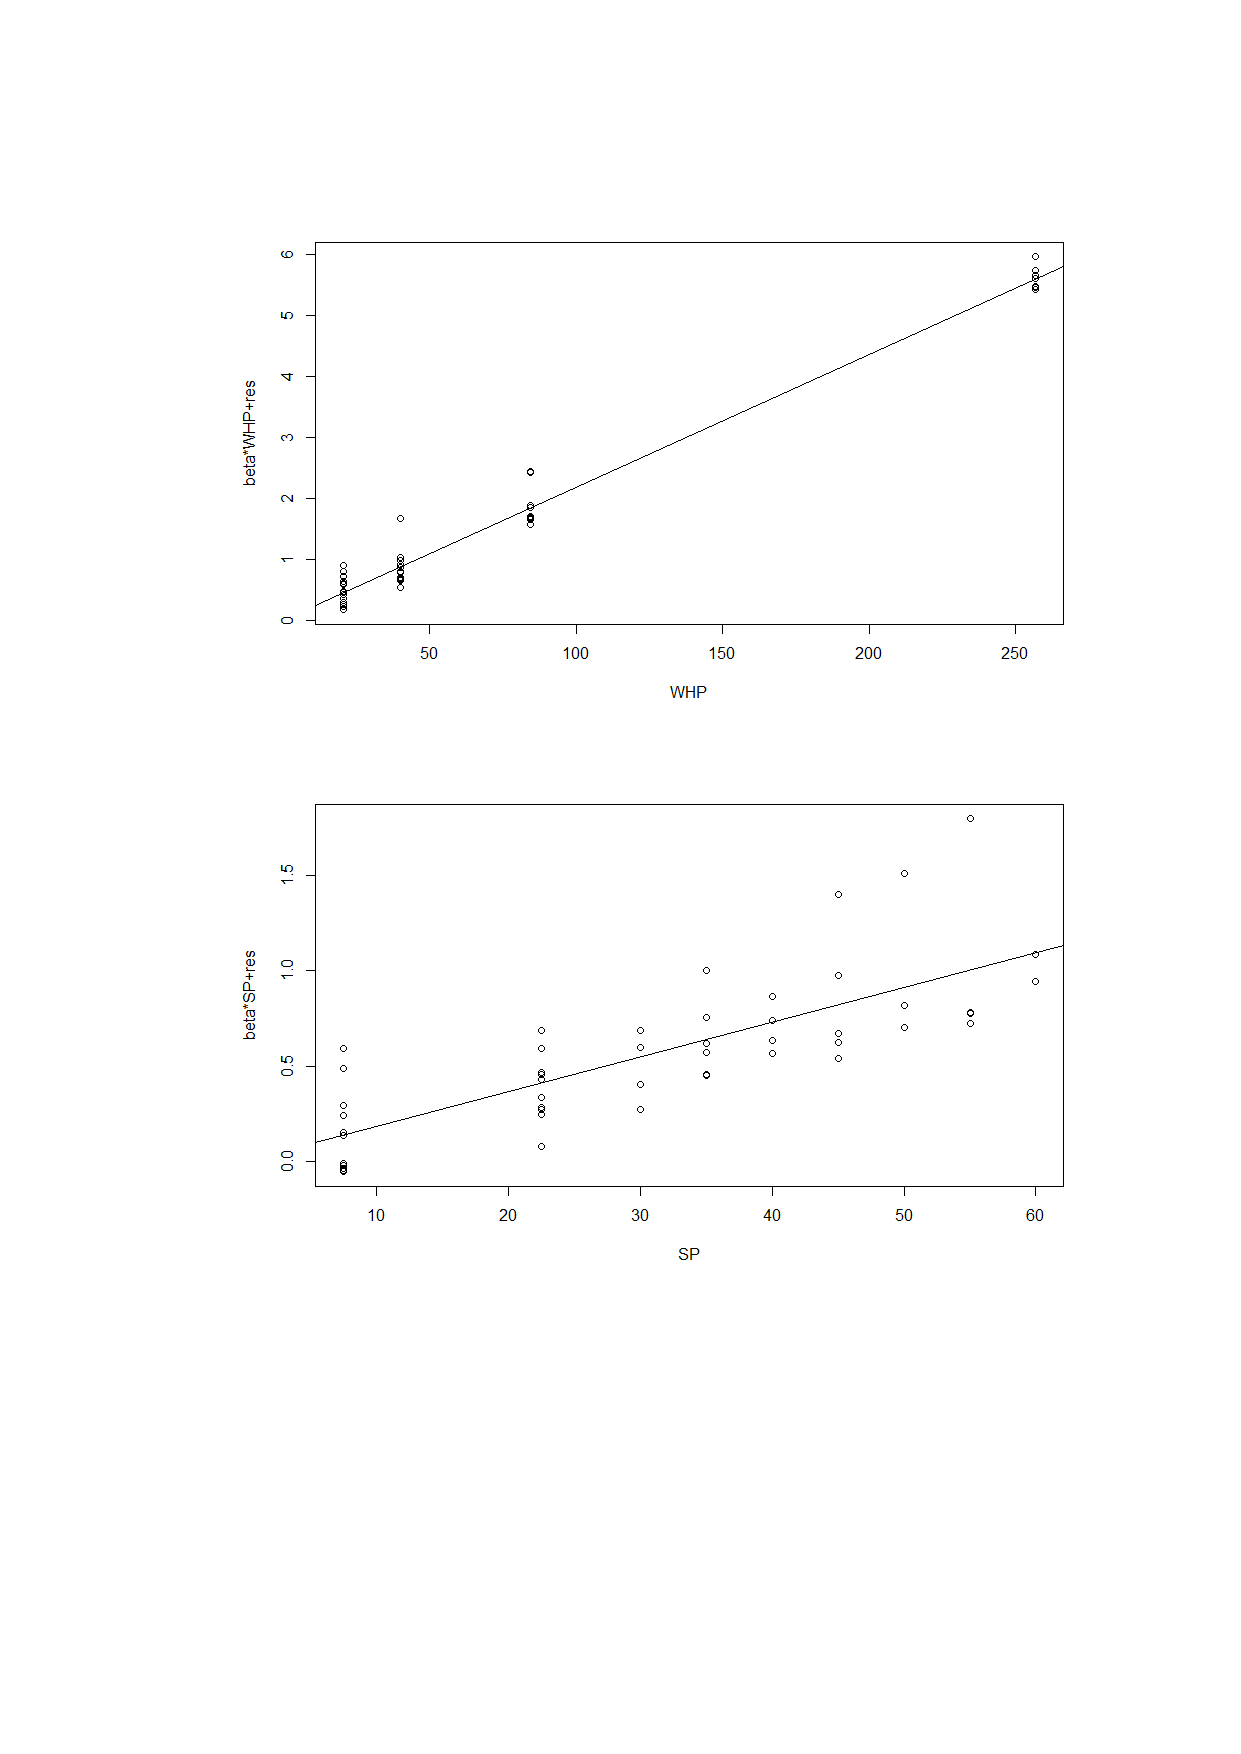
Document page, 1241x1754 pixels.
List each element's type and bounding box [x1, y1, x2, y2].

picture [237, 727, 1103, 1284]
picture [237, 164, 1103, 722]
